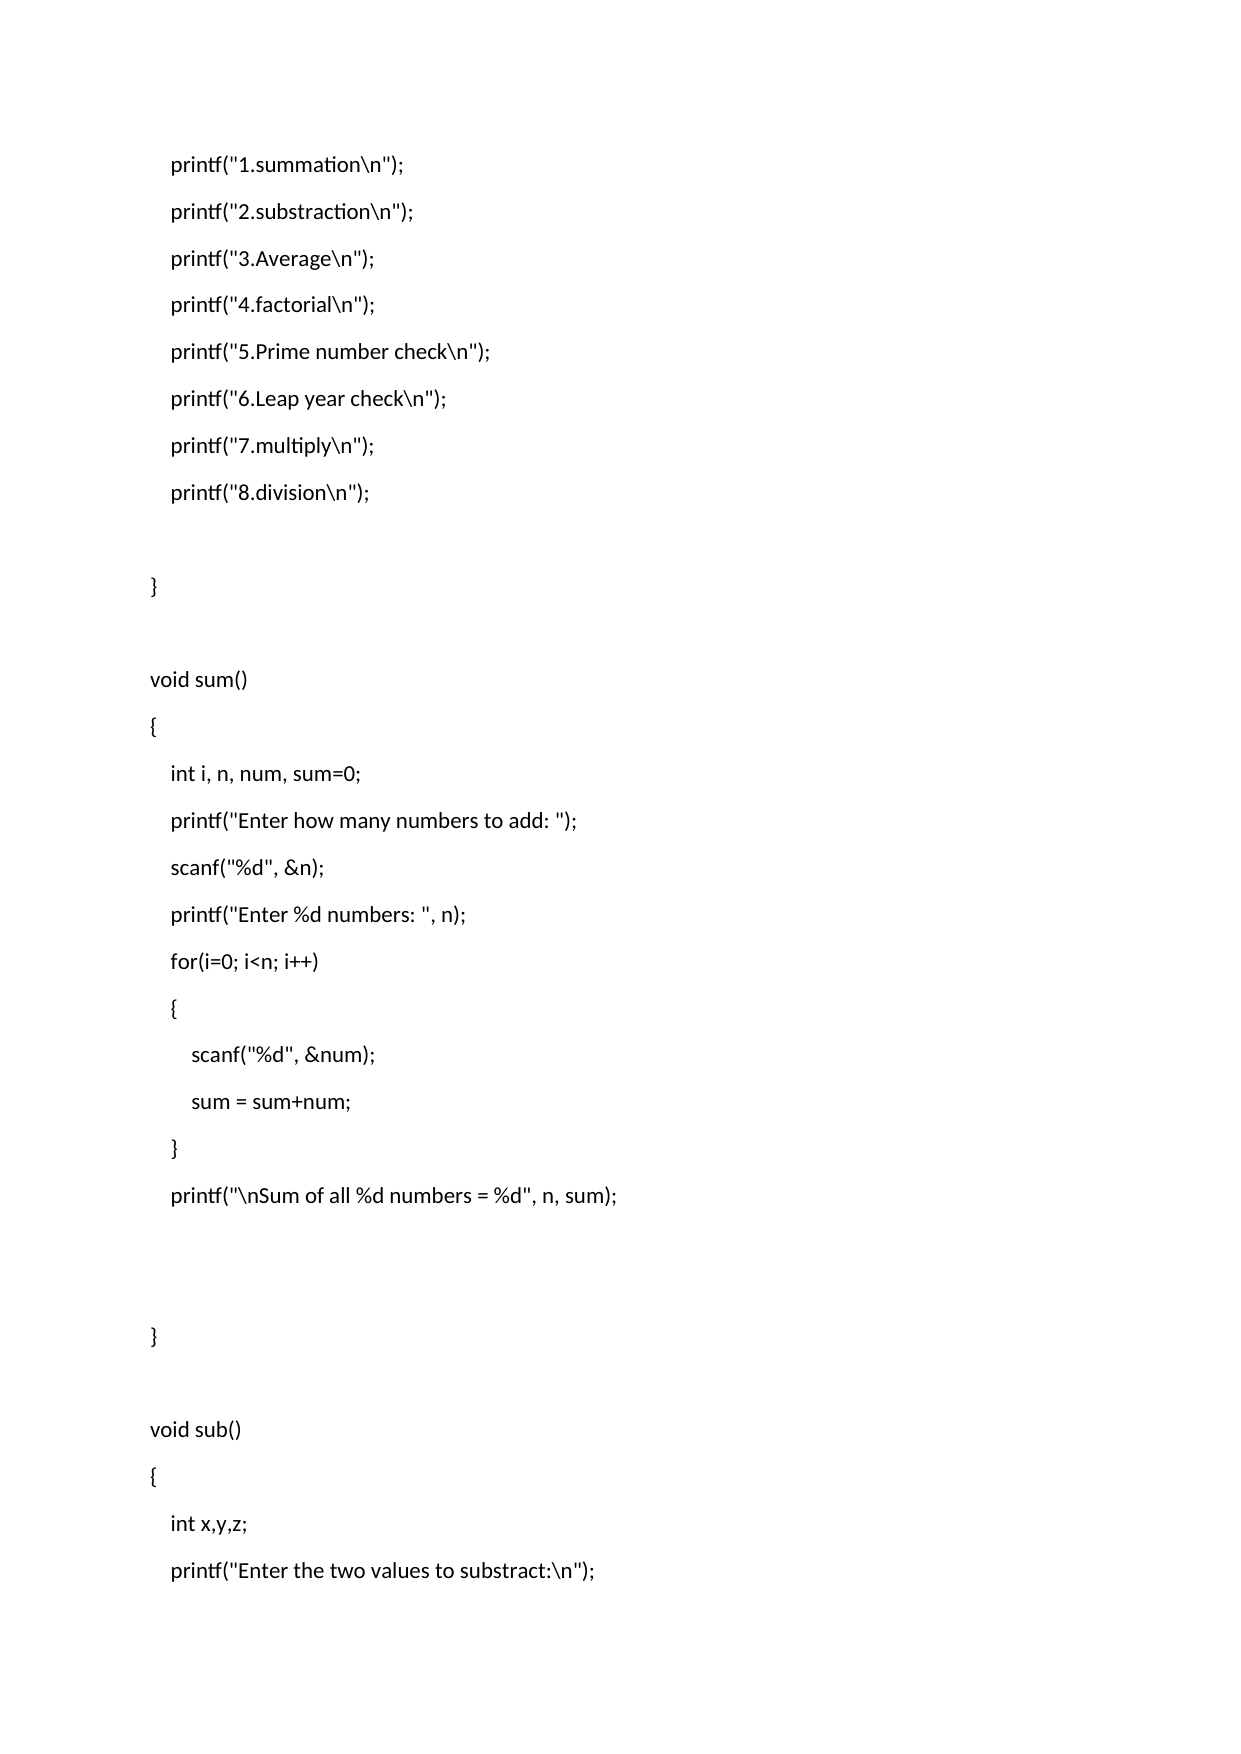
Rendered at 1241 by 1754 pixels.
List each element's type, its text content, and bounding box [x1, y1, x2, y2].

text { [150, 994, 1090, 1022]
text int i, n, num, sum=0; [150, 759, 1090, 787]
text scanf("%d", &num); [150, 1041, 1090, 1069]
text printf("8.division\n"); [150, 478, 1090, 506]
text printf("Enter how many numbers to add: "); [150, 806, 1090, 834]
text printf("3.Average\n"); [150, 244, 1090, 272]
text void sub() [150, 1416, 1090, 1444]
text printf("1.summation\n"); [150, 150, 1090, 178]
text { [150, 712, 1090, 741]
text printf("7.multiply\n"); [150, 431, 1090, 459]
text for(i=0; i<n; i++) [150, 947, 1090, 975]
text } [150, 1134, 1090, 1162]
text sum = sum+num; [150, 1087, 1090, 1116]
text printf("Enter %d numbers: ", n); [150, 900, 1090, 928]
text scanf("%d", &n); [150, 853, 1090, 881]
text printf("\nSum of all %d numbers = %d", n, sum); [150, 1181, 1090, 1209]
text } [150, 572, 1090, 600]
text printf("6.Leap year check\n"); [150, 384, 1090, 412]
text printf("5.Prime number check\n"); [150, 337, 1090, 366]
text printf("Enter the two values to substract:\n"); [150, 1556, 1090, 1584]
text printf("4.factorial\n"); [150, 291, 1090, 319]
text int x,y,z; [150, 1509, 1090, 1537]
text } [150, 1322, 1090, 1350]
text { [150, 1462, 1090, 1491]
text printf("2.substraction\n"); [150, 197, 1090, 225]
text void sum() [150, 666, 1090, 694]
